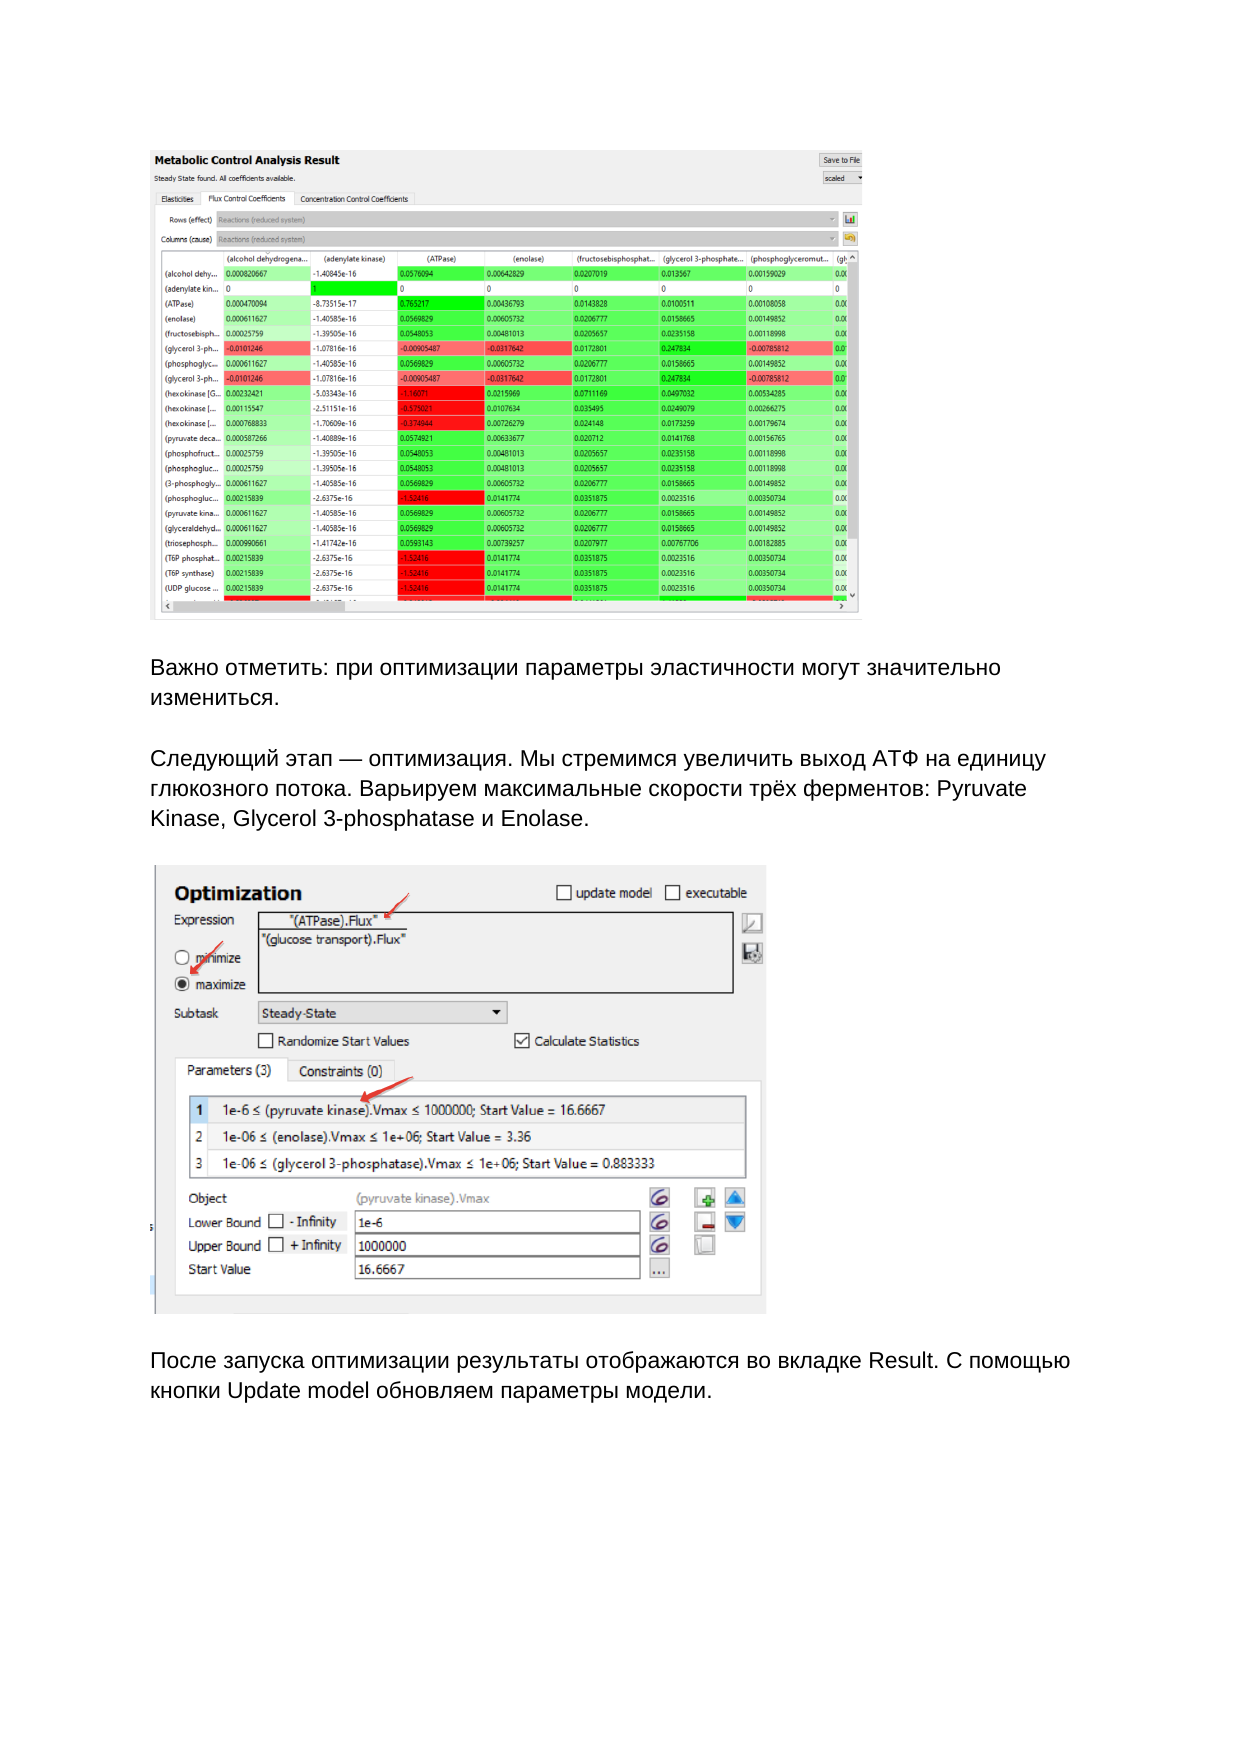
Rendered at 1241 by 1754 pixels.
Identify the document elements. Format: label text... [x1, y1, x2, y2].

picture [150, 865, 767, 1314]
text Важно отметить: при оптимизации параметры эластичности могут значительно измениться. [150, 654, 1090, 710]
picture [150, 150, 863, 620]
text Следующий этап — оптимизация. Мы стремимся увеличить выход АТФ на единицу глюкозного потока. Варьируем максимальные скорости трёх ферментов: Pyruvate Kinase, Glycerol 3-phosphatase и Enolase. [150, 744, 1090, 831]
text После запуска оптимизации результаты отображаются во вкладке Result. С помощью кнопки Update model обновляем параметры модели. [150, 1347, 1090, 1404]
